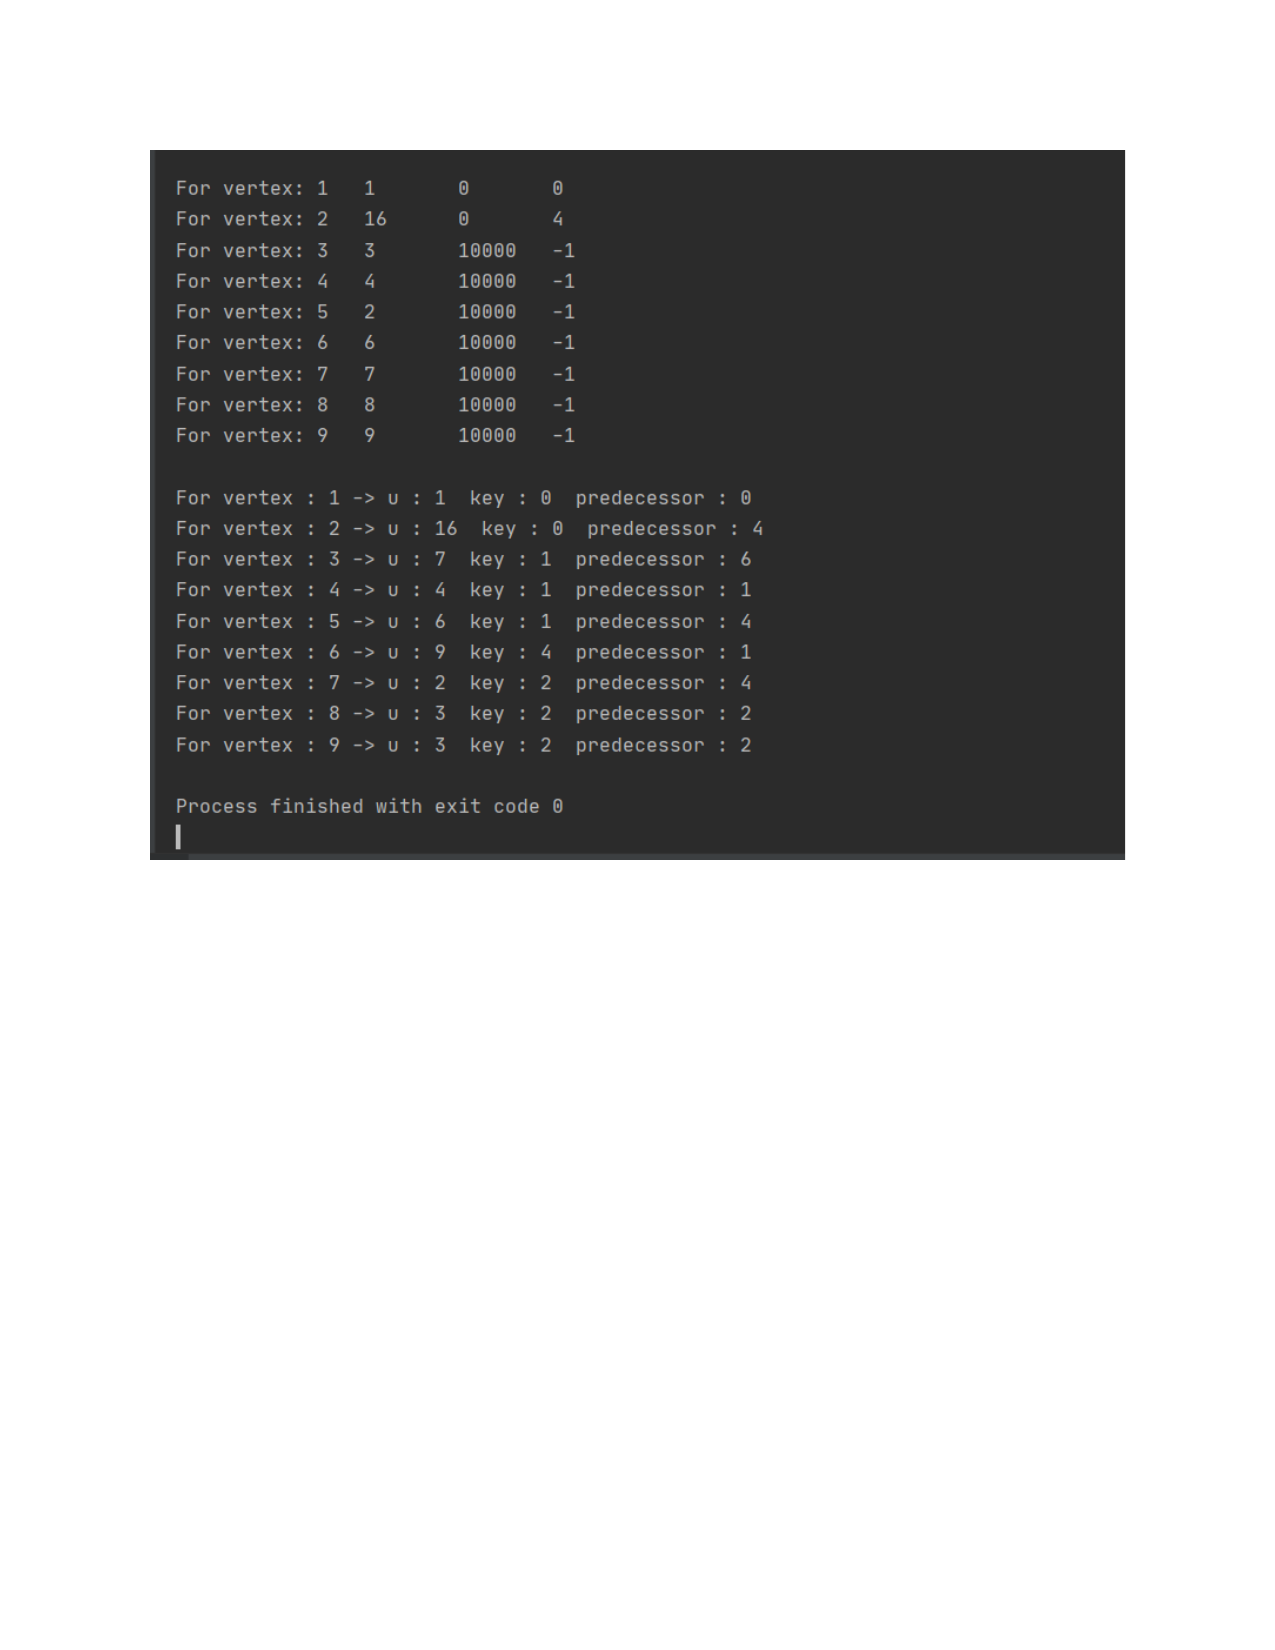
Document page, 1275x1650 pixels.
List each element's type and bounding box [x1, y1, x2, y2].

picture [150, 150, 1125, 860]
